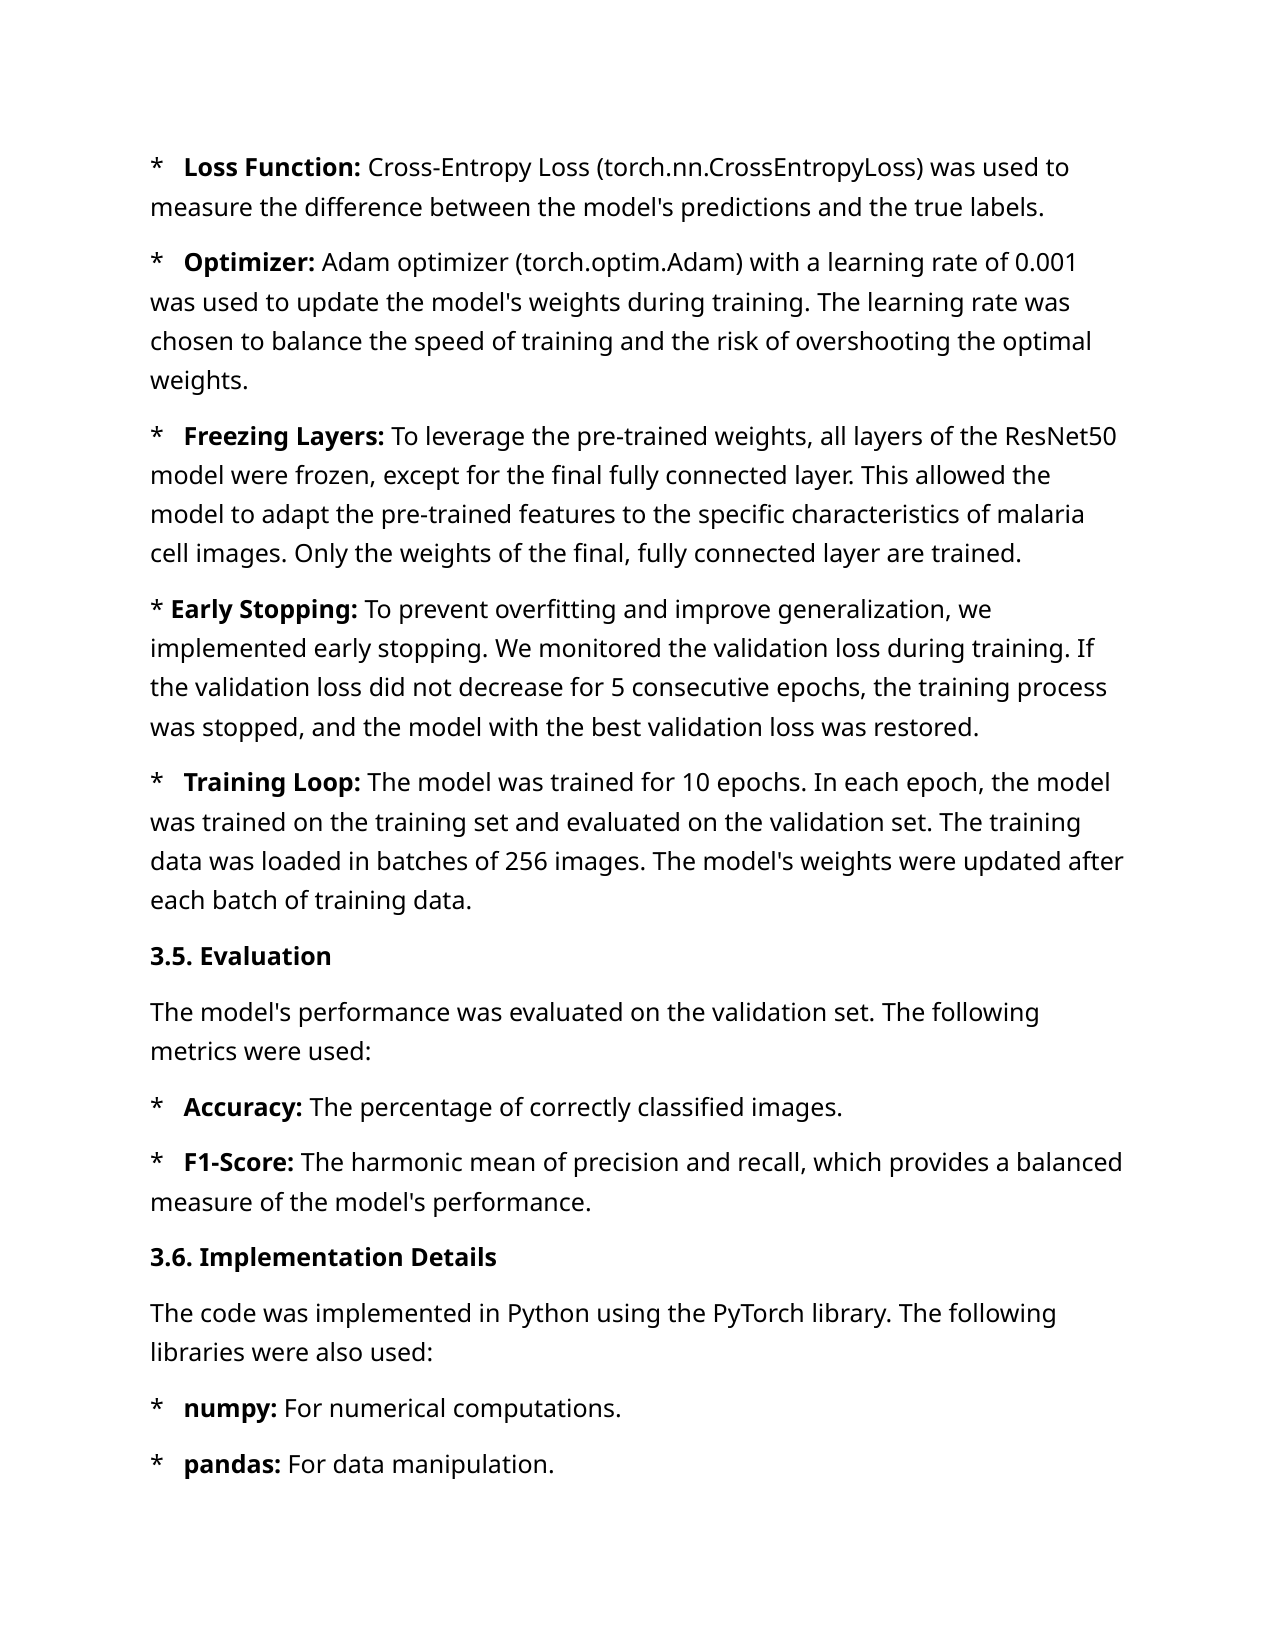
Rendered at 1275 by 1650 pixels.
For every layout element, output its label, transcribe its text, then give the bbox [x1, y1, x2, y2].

text The model's performance was evaluated on the validation set. The following metrics were used: [150, 994, 1125, 1067]
text * Freezing Layers: To leverage the pre-trained weights, all layers of the ResNet50 model were frozen, except for the final fully connected layer. This allowed the model to adapt the pre-trained features to the specific characteristics of malaria cell images. Only the weights of the final, fully connected layer are trained. [150, 418, 1125, 570]
text * Early Stopping: To prevent overfitting and improve generalization, we implemented early stopping. We monitored the validation loss during training. If the validation loss did not decrease for 5 consecutive epochs, the training process was stopped, and the model with the best validation loss was restored. [150, 592, 1125, 743]
text * Loss Function: Cross-Entropy Loss (torch.nn.CrossEntropyLoss) was used to measure the difference between the model's predictions and the true labels. [150, 150, 1125, 223]
text * Training Loop: The model was trained for 10 epochs. In each epoch, the model was trained on the training set and evaluated on the validation set. The training data was loaded in batches of 256 images. The model's weights were updated after each batch of training data. [150, 765, 1125, 917]
text * pandas: For data manipulation. [150, 1447, 1125, 1481]
text * numpy: For numerical computations. [150, 1391, 1125, 1425]
text 3.6. Implementation Details [150, 1240, 1125, 1274]
text 3.5. Evaluation [150, 938, 1125, 972]
text * Accuracy: The percentage of correctly classified images. [150, 1089, 1125, 1123]
text The code was implemented in Python using the PyTorch library. The following libraries were also used: [150, 1296, 1125, 1369]
text * F1-Score: The harmonic mean of precision and recall, which provides a balanced measure of the model's performance. [150, 1145, 1125, 1218]
text * Optimizer: Adam optimizer (torch.optim.Adam) with a learning rate of 0.001 was used to update the model's weights during training. The learning rate was chosen to balance the speed of training and the risk of overshooting the optimal weights. [150, 245, 1125, 397]
